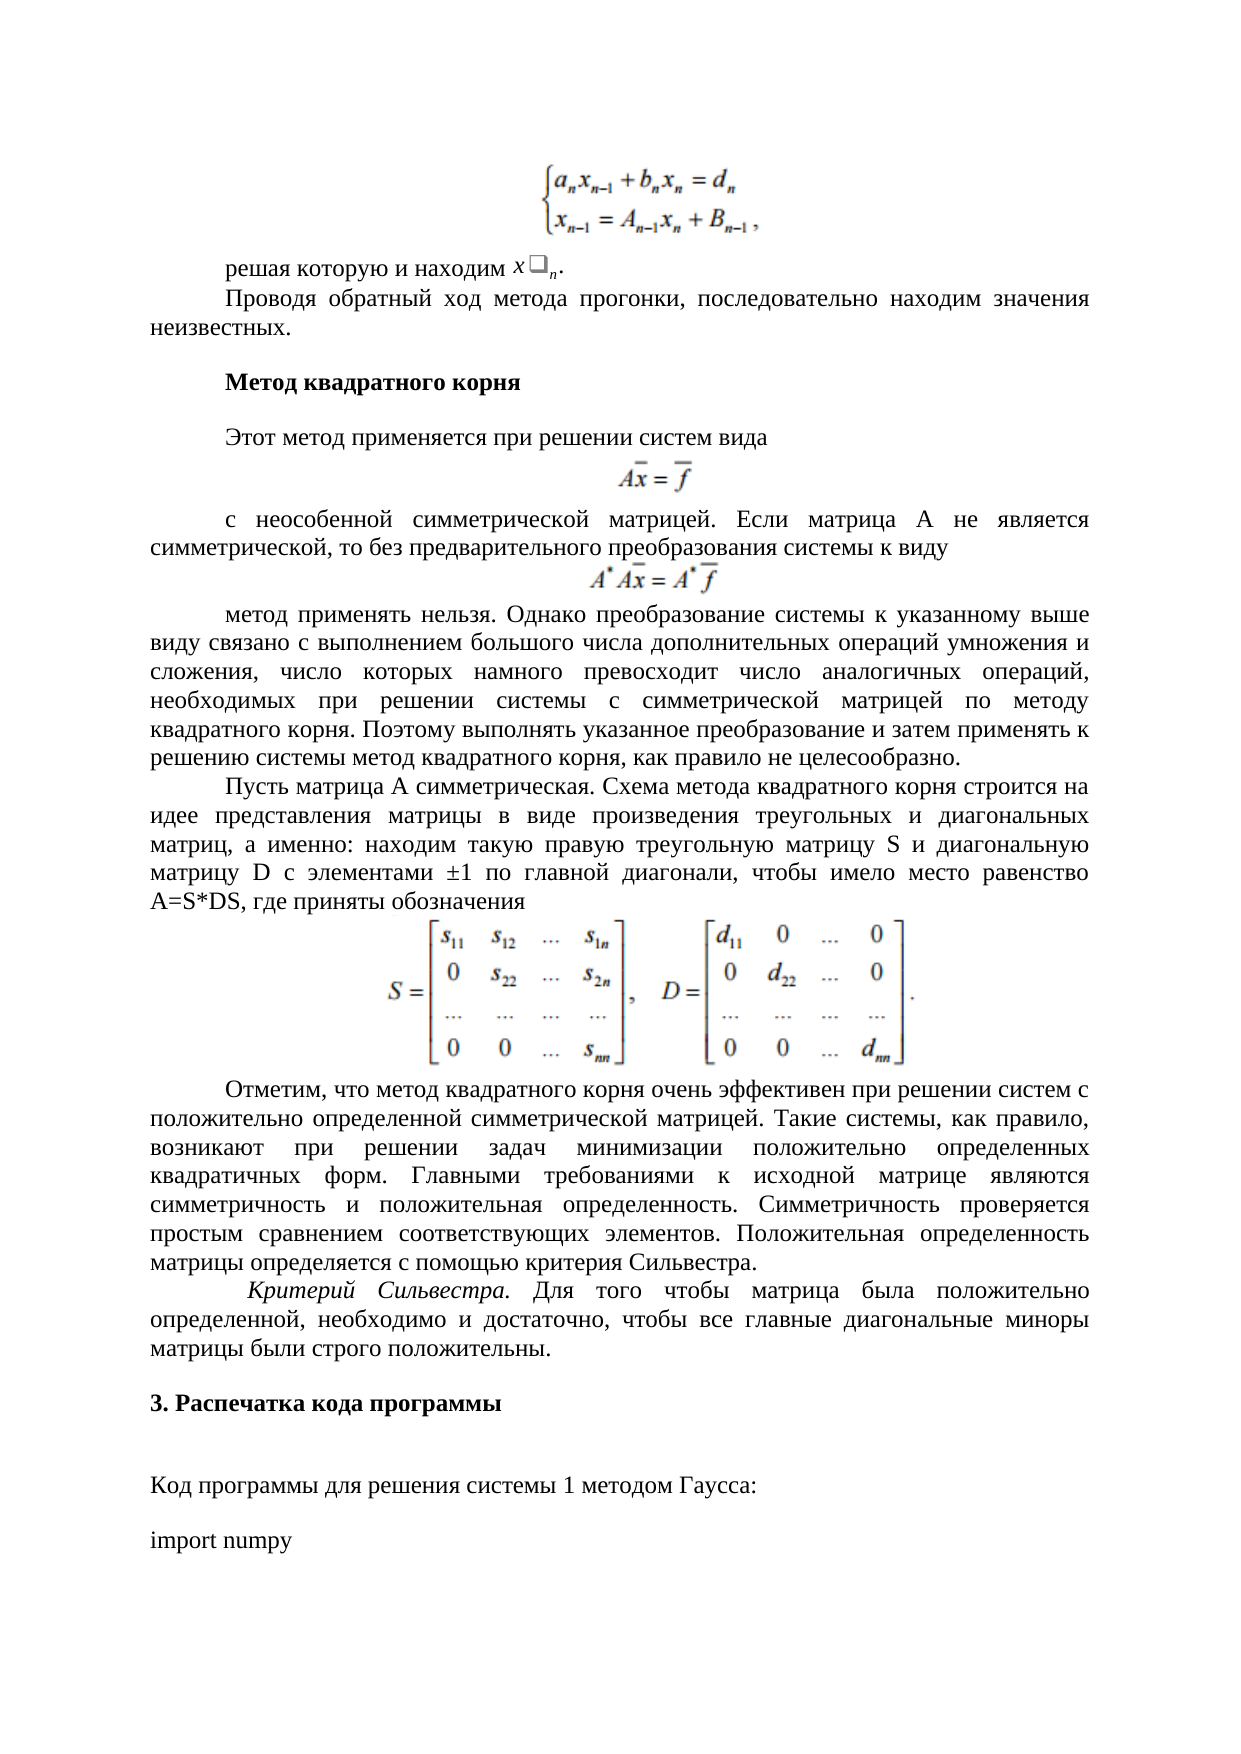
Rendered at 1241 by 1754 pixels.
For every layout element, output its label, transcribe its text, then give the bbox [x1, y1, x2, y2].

text Отметим, что метод квадратного корня очень эффективен при решении систем с положительно определенной симметрической матрицей. Такие системы, как правило, возникают при решении задач минимизации положительно определенных квадратичных форм. Главными требованиями к исходной матрице являются симметричность и положительная определенность. Симметричность проверяется простым сравнением соответствующих элементов. Положительная определенность матрицы определяется с помощью критерия Сильвестра. [150, 1074, 1090, 1276]
picture [576, 561, 739, 599]
text Код программы для решения системы 1 методом Гаусса: [150, 1470, 1090, 1498]
text import numpy [150, 1525, 1090, 1553]
picture [513, 150, 803, 252]
picture [615, 450, 700, 504]
text решая которую и находим [150, 252, 1090, 283]
text Пусть матрица А симметрическая. Схема метода квадратного корня строится на идее представления матрицы в виде произведения треугольных и диагональных матриц, а именно: находим такую правую треугольную матрицу S и диагональную матрицу D с элементами ±1 по главной диагонали, чтобы имело место равенство A=S*DS, где приняты обозначения [150, 771, 1090, 915]
text Метод квадратного корня [150, 367, 1090, 396]
text Критерий Сильвестра. Для того чтобы матрица была положительно определенной, необходимо и достаточно, чтобы все главные диагональные миноры матрицы были строго положительны. [150, 1276, 1090, 1362]
text Проводя обратный ход метода прогонки, последовательно находим значения неизвестных. [150, 283, 1090, 340]
text 3. Распечатка кода программы [150, 1388, 1090, 1417]
picture [372, 915, 943, 1075]
text Этот метод применяется при решении систем вида [150, 422, 1090, 451]
text метод применять нельзя. Однако преобразование системы к указанному выше виду связано с выполнением большого числа дополнительных операций умножения и сложения, число которых намного превосходит число аналогичных операций, необходимых при решении системы с симметрической матрицей по методу квадратного корня. Поэтому выполнять указанное преобразование и затем применять к решению системы метод квадратного корня, как правило не целесообразно. [150, 599, 1090, 771]
text с неособенной симметрической матрицей. Если матрица А не является симметрической, то без предварительного преобразования системы к виду [150, 504, 1090, 561]
